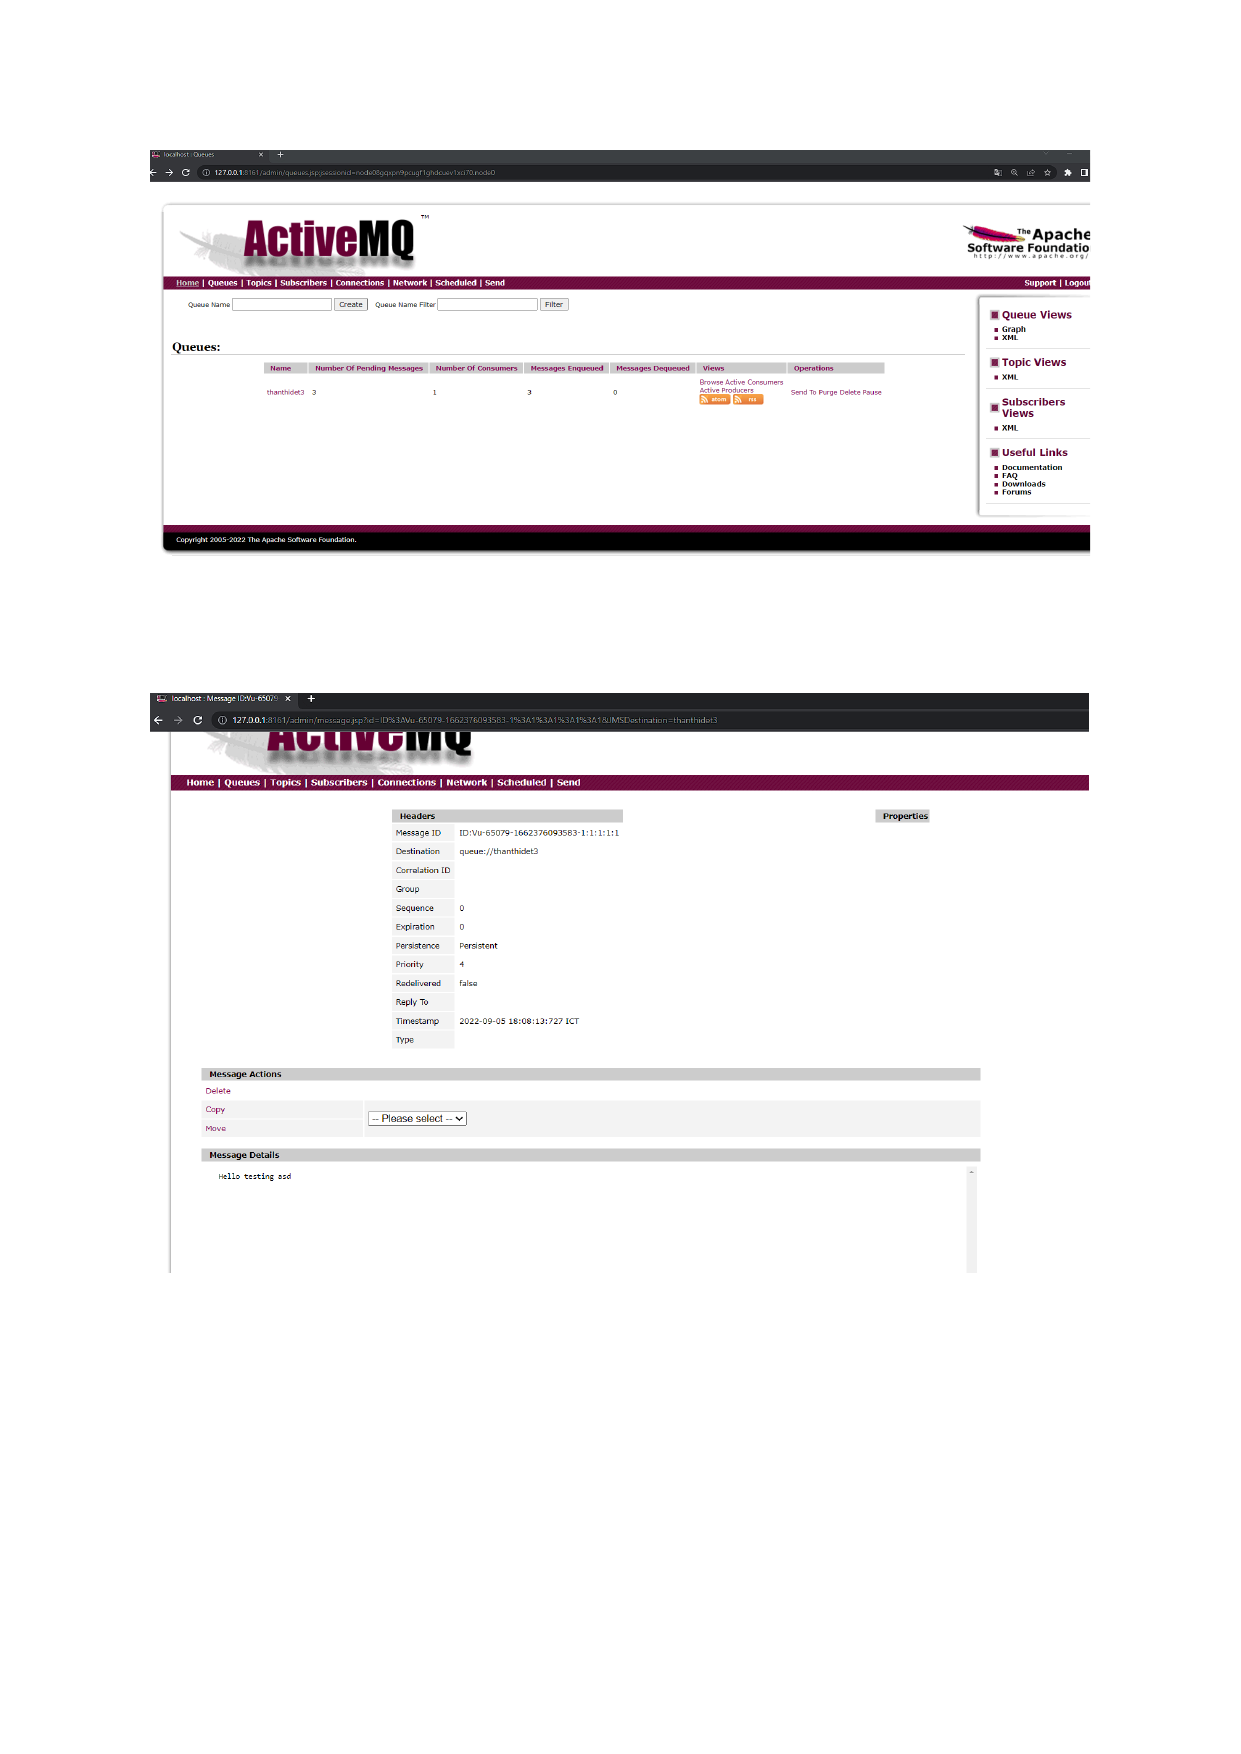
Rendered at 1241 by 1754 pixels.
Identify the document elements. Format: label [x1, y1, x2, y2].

picture [150, 150, 1091, 628]
picture [150, 693, 1089, 1273]
